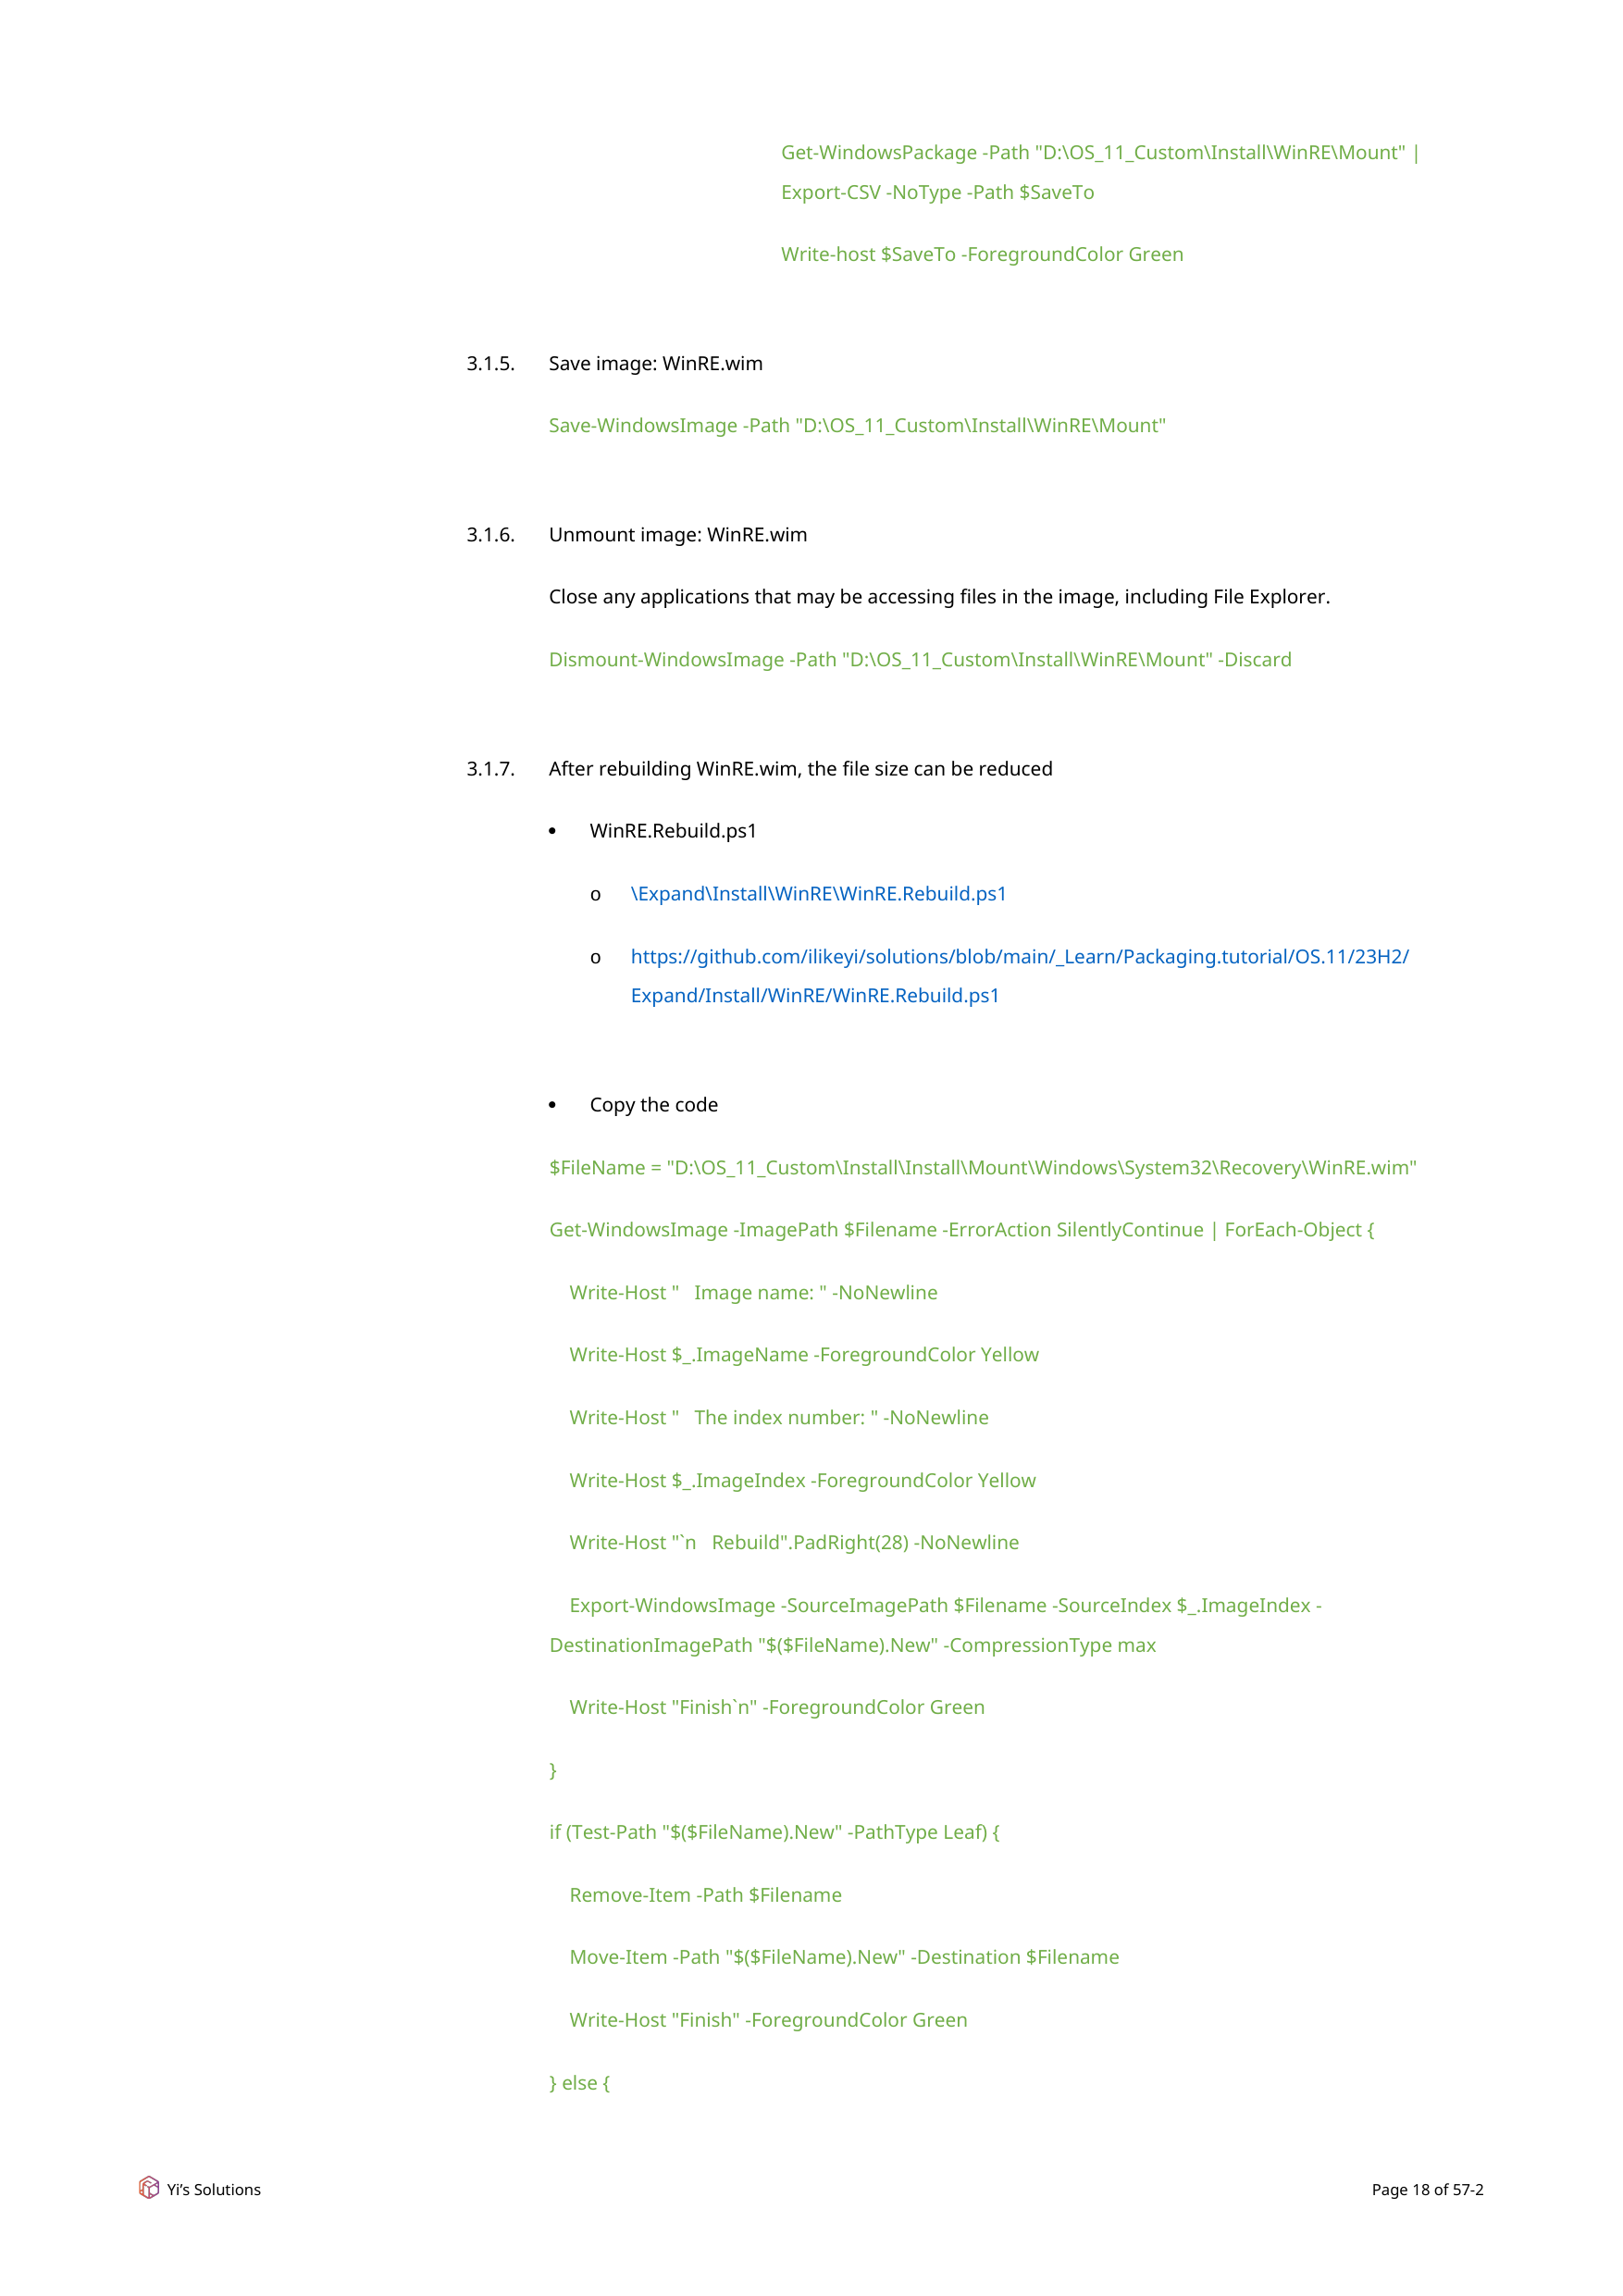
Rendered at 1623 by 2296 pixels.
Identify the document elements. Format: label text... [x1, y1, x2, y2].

text } else { [550, 2069, 1484, 2095]
text } [550, 1756, 1484, 1782]
subtitle After rebuilding WinRE.wim, the file size can be reduced [466, 755, 1484, 781]
list https://github.com/ilikeyi/solutions/blob/main/_Learn/Packaging.tutorial/OS.11/23H2/Expand/Install/WinRE/WinRE.Rebuild.ps1 [589, 943, 1484, 1009]
list Write-host $SaveTo -ForegroundColor Green [781, 241, 1484, 267]
list Get-WindowsPackage -Path "D:\OS_11_Custom\Install\WinRE\Mount" | Export-CSV -NoType -Path $SaveTo [781, 139, 1484, 205]
text Write-Host " The index number: " -NoNewline [550, 1404, 1484, 1431]
subtitle Unmount image: WinRE.wim [466, 521, 1484, 547]
text Close any applications that may be accessing files in the image, including File Explorer. [549, 584, 1484, 610]
text Save-WindowsImage -Path "D:\OS_11_Custom\Install\WinRE\Mount" [549, 412, 1484, 439]
text Export-WindowsImage -SourceImagePath $Filename -SourceIndex $_.ImageIndex -DestinationImagePath "$($FileName).New" -CompressionType max [550, 1592, 1484, 1657]
text Write-Host " Image name: " -NoNewline [550, 1279, 1484, 1305]
text Get-WindowsImage -ImagePath $Filename -ErrorAction SilentlyContinue | ForEach-Object { [550, 1216, 1484, 1243]
subtitle Save image: WinRE.wim [466, 350, 1484, 376]
text Write-Host "`n Rebuild".PadRight(28) -NoNewline [550, 1529, 1484, 1556]
text Write-Host "Finish" -ForegroundColor Green [550, 2006, 1484, 2033]
list WinRE.Rebuild.ps1 [549, 817, 1484, 844]
text Write-Host "Finish`n" -ForegroundColor Green [550, 1694, 1484, 1720]
text $FileName = "D:\OS_11_Custom\Install\Install\Mount\Windows\System32\Recovery\WinRE.wim" [550, 1154, 1484, 1180]
list \Expand\Install\WinRE\WinRE.Rebuild.ps1 [589, 880, 1484, 906]
list Copy the code [549, 1091, 1484, 1118]
text Dismount-WindowsImage -Path "D:\OS_11_Custom\Install\WinRE\Mount" -Discard [549, 646, 1484, 673]
text Write-Host $_.ImageName -ForegroundColor Yellow [550, 1341, 1484, 1368]
picture [139, 2176, 159, 2199]
text if (Test-Path "$($FileName).New" -PathType Leaf) { [550, 1818, 1484, 1845]
text Move-Item -Path "$($FileName).New" -Destination $Filename [550, 1944, 1484, 1970]
text Write-Host $_.ImageIndex -ForegroundColor Yellow [550, 1467, 1484, 1493]
text Remove-Item -Path $Filename [550, 1881, 1484, 1907]
